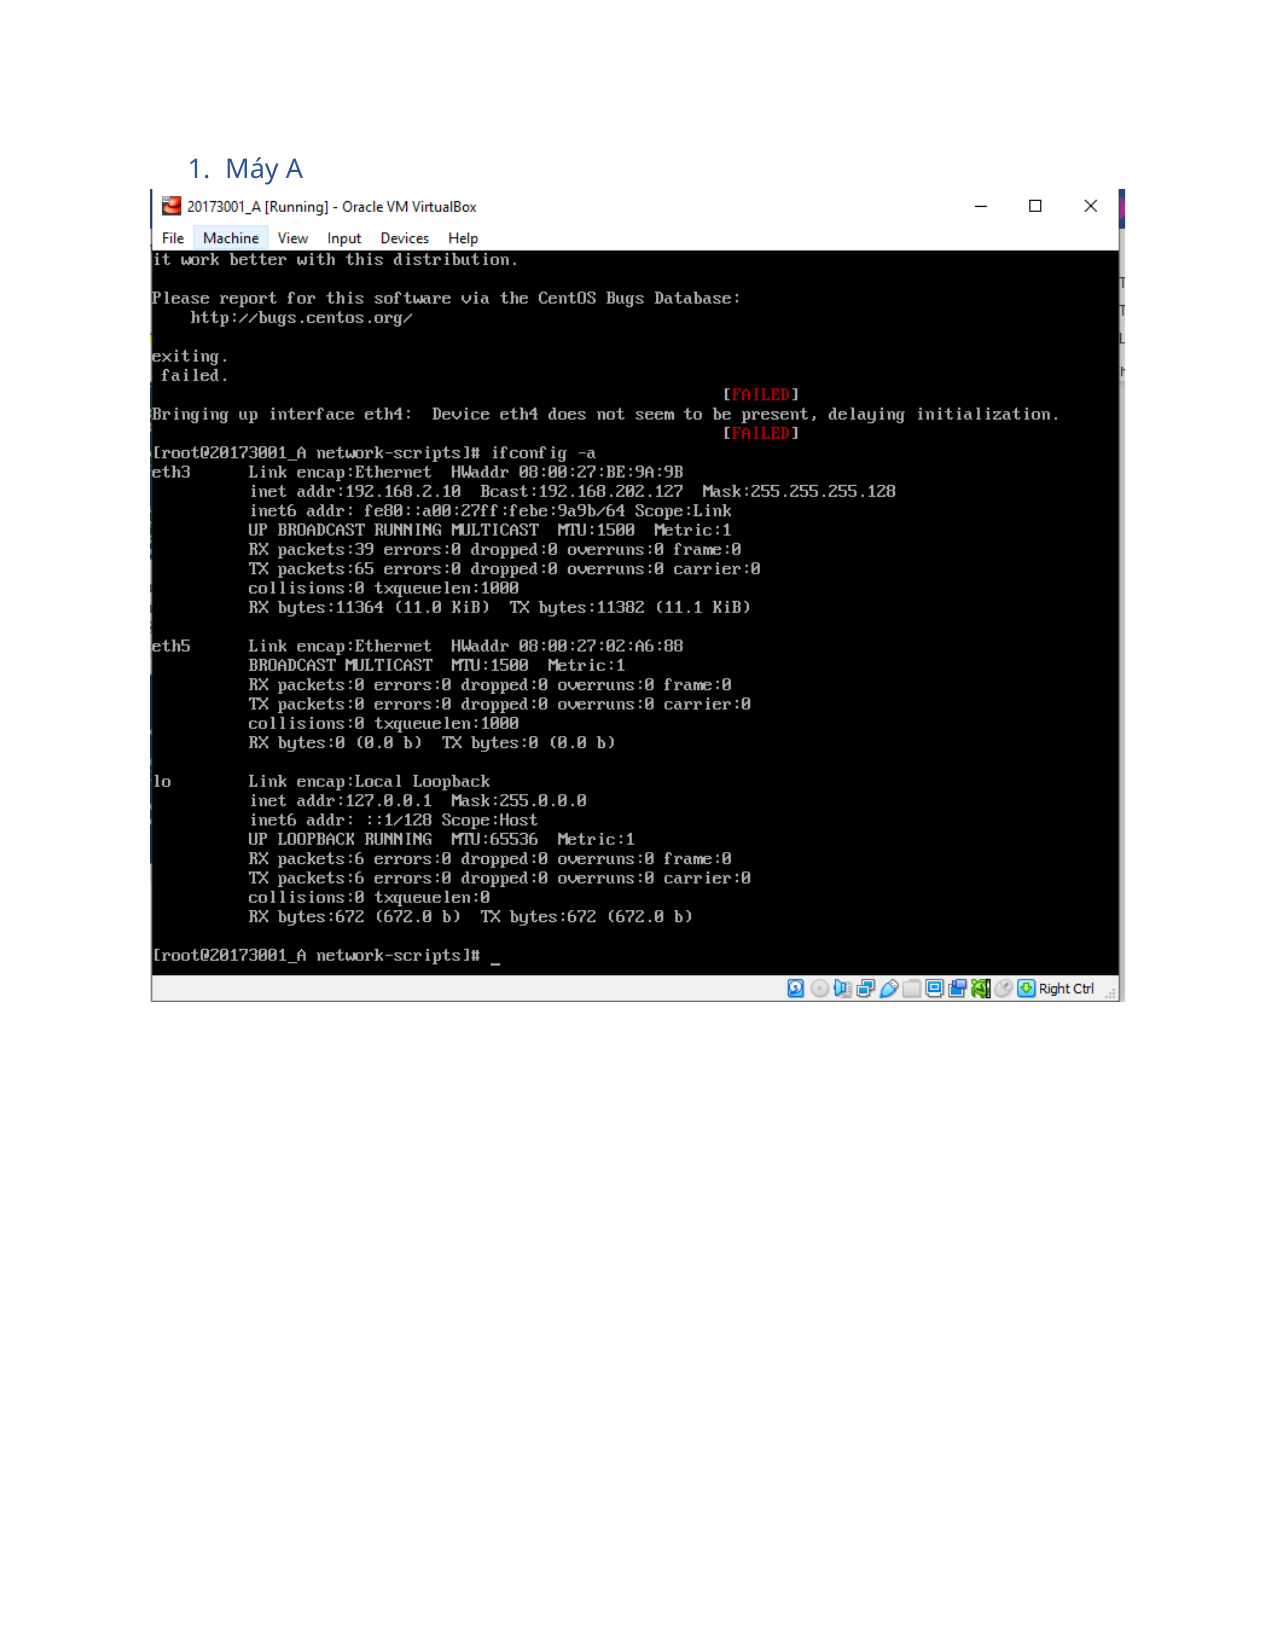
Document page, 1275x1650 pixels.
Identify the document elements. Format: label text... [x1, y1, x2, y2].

picture [150, 189, 1125, 1002]
subtitle Máy A [187, 150, 1125, 187]
